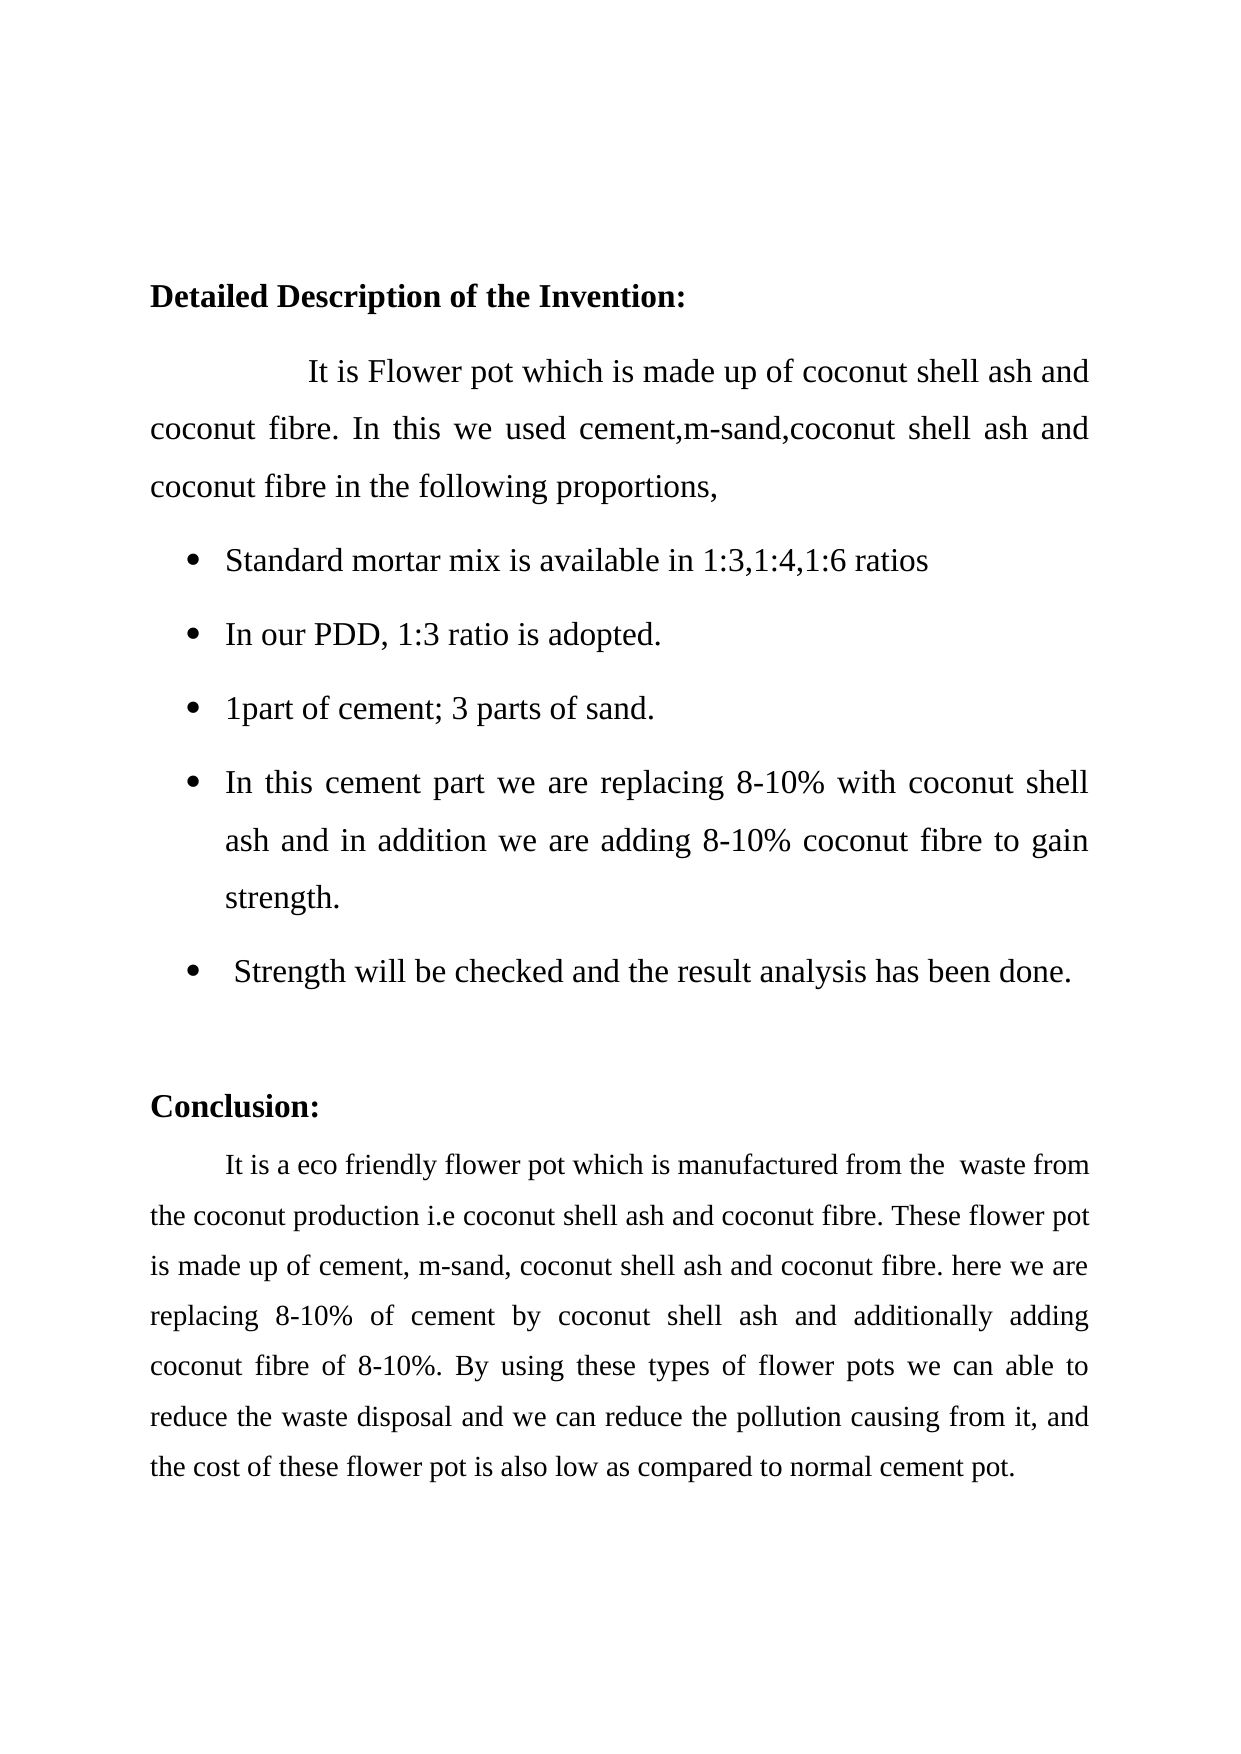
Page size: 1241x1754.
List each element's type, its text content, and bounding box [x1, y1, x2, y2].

text It is Flower pot which is made up of coconut shell ash and coconut fibre. In this we used cement,m-sand,coconut shell ash and coconut fibre in the following proportions, [150, 351, 1090, 504]
text Detailed Description of the Invention: [150, 277, 1090, 315]
list 1part of cement; 3 parts of sand. [187, 688, 1090, 727]
text Conclusion: [150, 1087, 1090, 1125]
list Standard mortar mix is available in 1:3,1:4,1:6 ratios [187, 540, 1090, 578]
list In our PDD, 1:3 ratio is adopted. [187, 614, 1090, 652]
text It is a eco friendly flower pot which is manufactured from the waste from the coconut production i.e coconut shell ash and coconut fibre. These flower pot is made up of cement, m-sand, coconut shell ash and coconut fibre. here we are replacing 8-10% of cement by coconut shell ash and additionally adding coconut fibre of 8-10%. By using these types of flower pots we can able to reduce the waste disposal and we can reduce the pollution causing from it, and the cost of these flower pot is also low as compared to normal cement pot. [150, 1147, 1090, 1483]
list Strength will be checked and the result analysis has been done. [187, 952, 1090, 990]
list In this cement part we are replacing 8-10% with coconut shell ash and in addition we are adding 8-10% coconut fibre to gain strength. [187, 762, 1090, 916]
